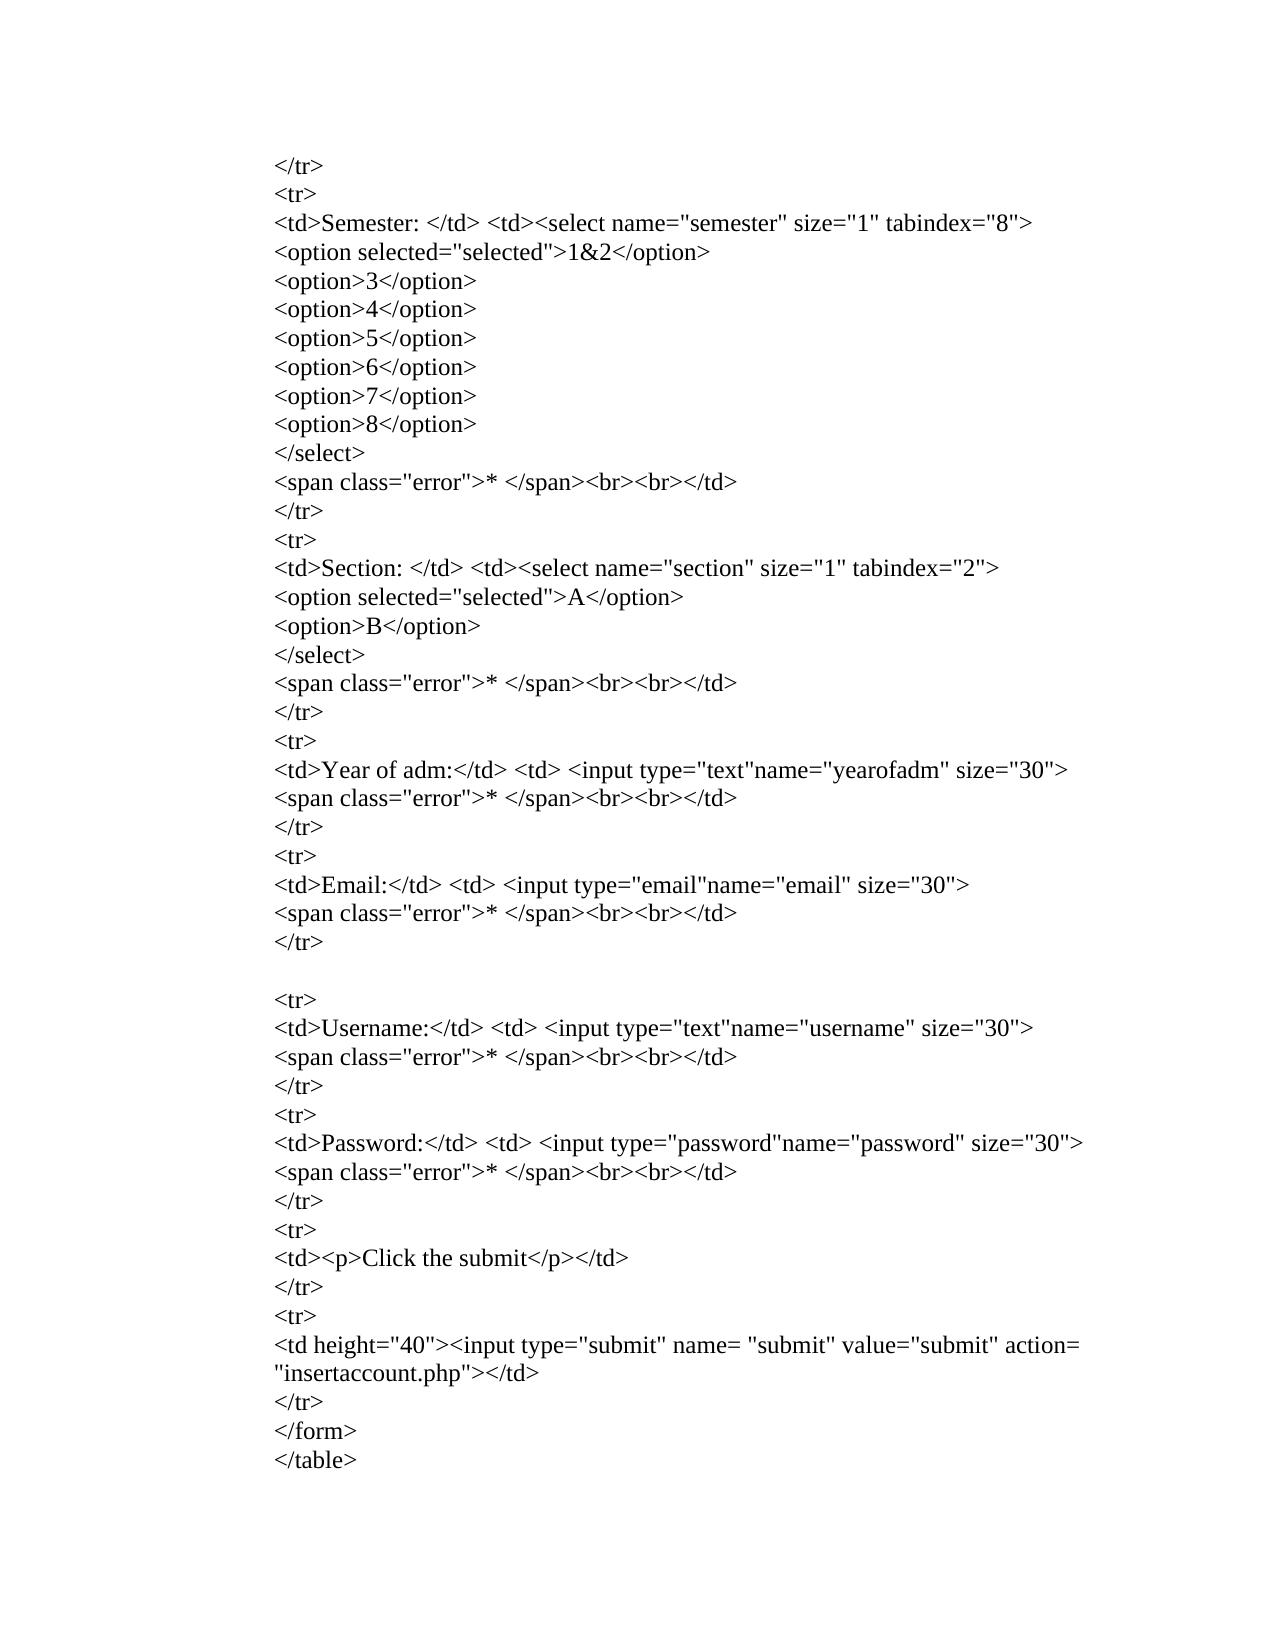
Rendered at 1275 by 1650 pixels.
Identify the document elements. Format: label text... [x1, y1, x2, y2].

text <td>Username:</td> <td> <input type="text"name="username" size="30"> [273, 1013, 1192, 1042]
text <td>Year of adm:</td> <td> <input type="text"name="yearofadm" size="30"> [273, 755, 1192, 783]
text </form> [273, 1416, 1192, 1445]
text <span class="error">* </span><br><br></td> [273, 783, 1192, 812]
text <tr> [273, 1215, 1192, 1243]
text <td>Password:</td> <td> <input type="password"name="password" size="30"> [273, 1128, 1192, 1157]
text <td>Email:</td> <td> <input type="email"name="email" size="30"> [273, 870, 1192, 898]
text <td>Section: </td> <td><select name="section" size="1" tabindex="2"> [273, 553, 1192, 582]
text <option>4</option> [273, 294, 1192, 323]
text <td height="40"><input type="submit" name= "submit" value="submit" action= "insertaccount.php"></td> [273, 1330, 1192, 1387]
text <tr> [273, 179, 1192, 208]
text <option>8</option> [273, 409, 1192, 438]
text </tr> [273, 151, 1192, 179]
text </tr> [273, 812, 1192, 841]
text </tr> [273, 1071, 1192, 1100]
text <td>Semester: </td> <td><select name="semester" size="1" tabindex="8"> [273, 208, 1192, 237]
text </select> [273, 438, 1192, 467]
text </tr> [273, 927, 1192, 956]
text <tr> [273, 985, 1192, 1013]
text <option selected="selected">1&2</option> [273, 237, 1192, 266]
text <tr> [273, 726, 1192, 755]
text </tr> [273, 697, 1192, 726]
text <span class="error">* </span><br><br></td> [273, 898, 1192, 927]
text <option selected="selected">A</option> [273, 582, 1192, 611]
text <option>3</option> [273, 266, 1192, 294]
text <span class="error">* </span><br><br></td> [273, 1157, 1192, 1186]
text <tr> [273, 1100, 1192, 1128]
text </tr> [273, 1186, 1192, 1215]
text <span class="error">* </span><br><br></td> [273, 1042, 1192, 1071]
text </select> [273, 640, 1192, 668]
text <option>5</option> [273, 323, 1192, 352]
text <option>B</option> [273, 611, 1192, 640]
text <option>7</option> [273, 381, 1192, 409]
text </table> [273, 1445, 1192, 1474]
text </tr> [273, 1387, 1192, 1416]
text <option>6</option> [273, 352, 1192, 381]
text <span class="error">* </span><br><br></td> [273, 668, 1192, 697]
text <tr> [273, 525, 1192, 553]
text <tr> [273, 841, 1192, 870]
text </tr> [273, 496, 1192, 525]
text <tr> [273, 1301, 1192, 1330]
text <span class="error">* </span><br><br></td> [273, 467, 1192, 496]
text <td><p>Click the submit</p></td> [273, 1243, 1192, 1272]
text </tr> [273, 1272, 1192, 1301]
